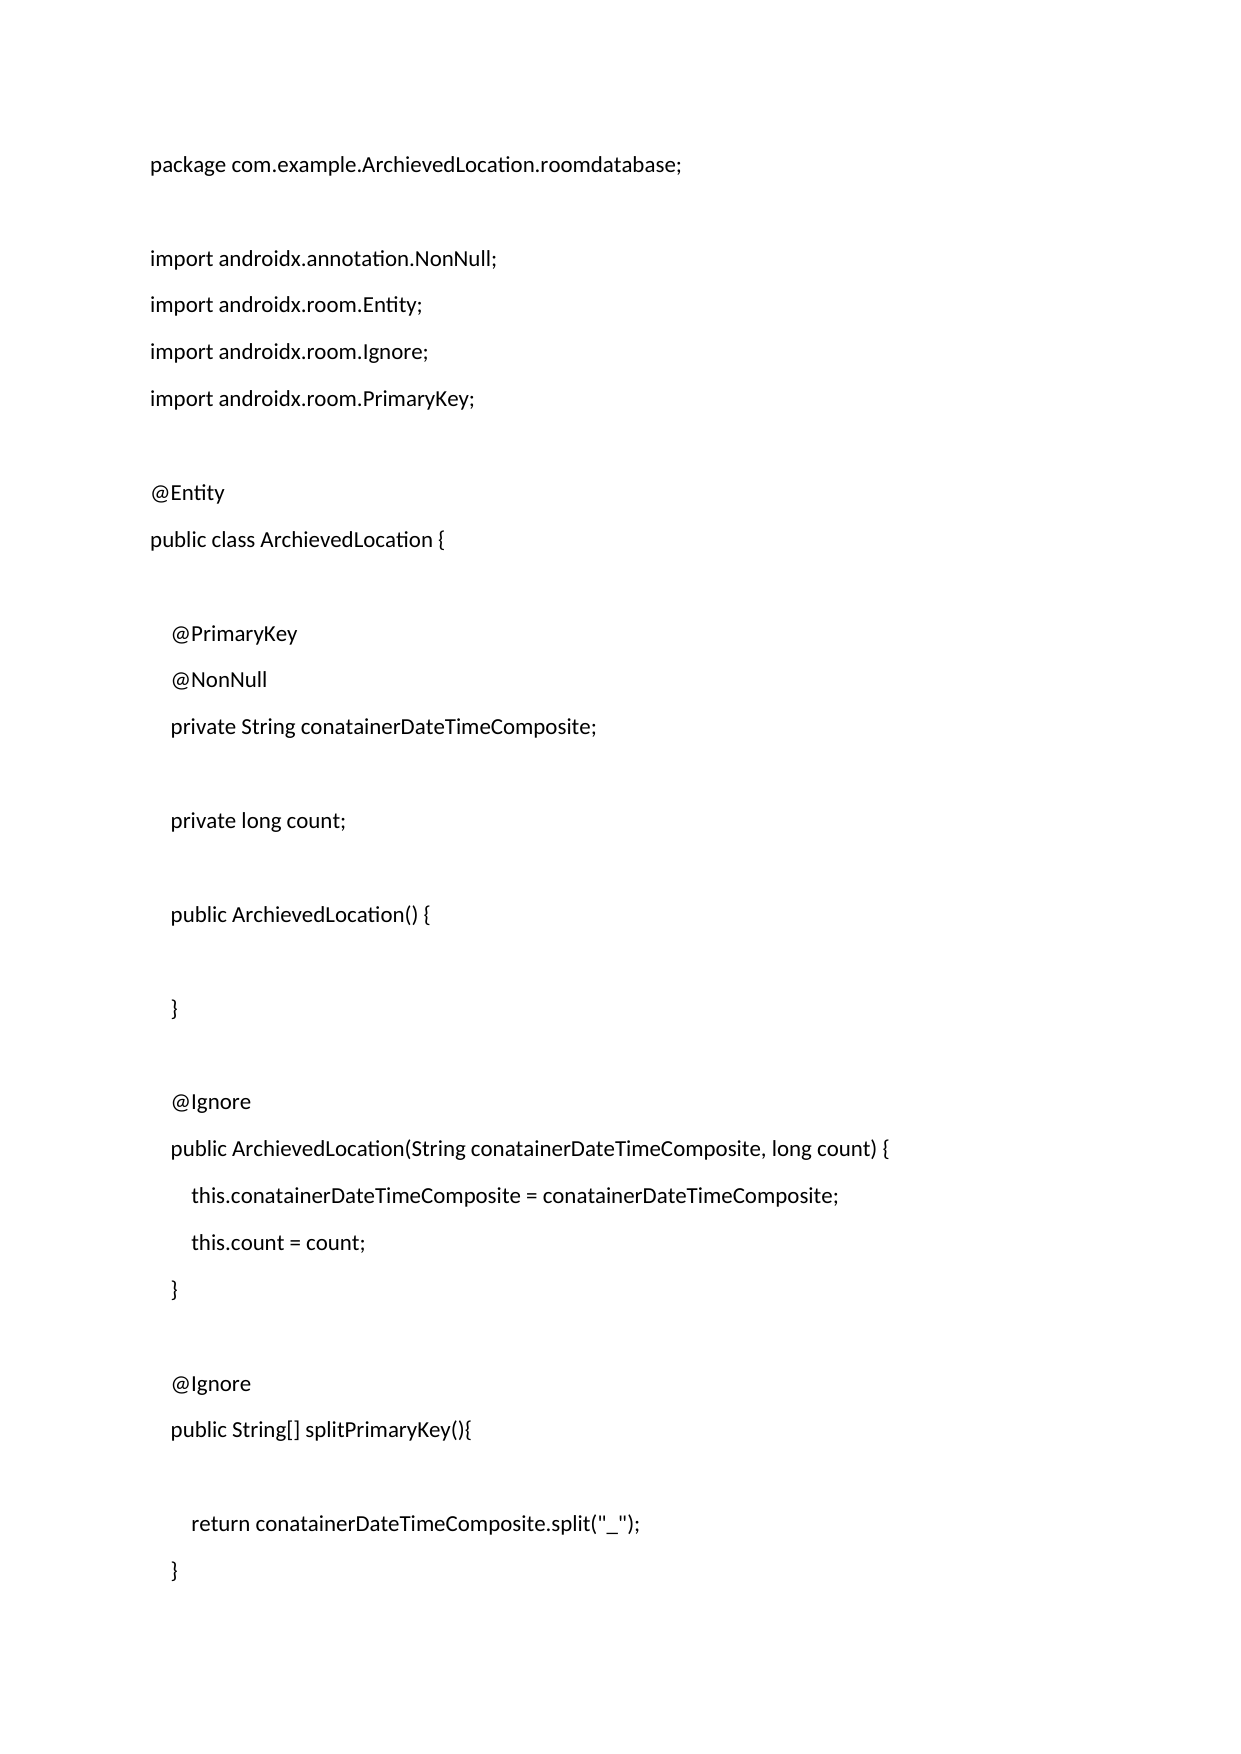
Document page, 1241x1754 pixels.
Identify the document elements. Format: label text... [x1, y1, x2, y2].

text @Ignore [150, 1087, 1090, 1116]
text return conatainerDateTimeComposite.split("_"); [150, 1509, 1090, 1537]
text @NonNull [150, 666, 1090, 694]
text this.count = count; [150, 1228, 1090, 1256]
text private String conatainerDateTimeComposite; [150, 712, 1090, 741]
text private long count; [150, 806, 1090, 834]
text public String[] splitPrimaryKey(){ [150, 1416, 1090, 1444]
text import androidx.room.Entity; [150, 291, 1090, 319]
text public ArchievedLocation() { [150, 900, 1090, 928]
text } [150, 1275, 1090, 1303]
text import androidx.room.Ignore; [150, 337, 1090, 366]
text this.conatainerDateTimeComposite = conatainerDateTimeComposite; [150, 1181, 1090, 1209]
text import androidx.room.PrimaryKey; [150, 384, 1090, 412]
text @Ignore [150, 1369, 1090, 1397]
text package com.example.ArchievedLocation.roomdatabase; [150, 150, 1090, 178]
text } [150, 994, 1090, 1022]
text public class ArchievedLocation { [150, 525, 1090, 553]
text public ArchievedLocation(String conatainerDateTimeComposite, long count) { [150, 1134, 1090, 1162]
text } [150, 1556, 1090, 1584]
text import androidx.annotation.NonNull; [150, 244, 1090, 272]
text @Entity [150, 478, 1090, 506]
text @PrimaryKey [150, 619, 1090, 647]
